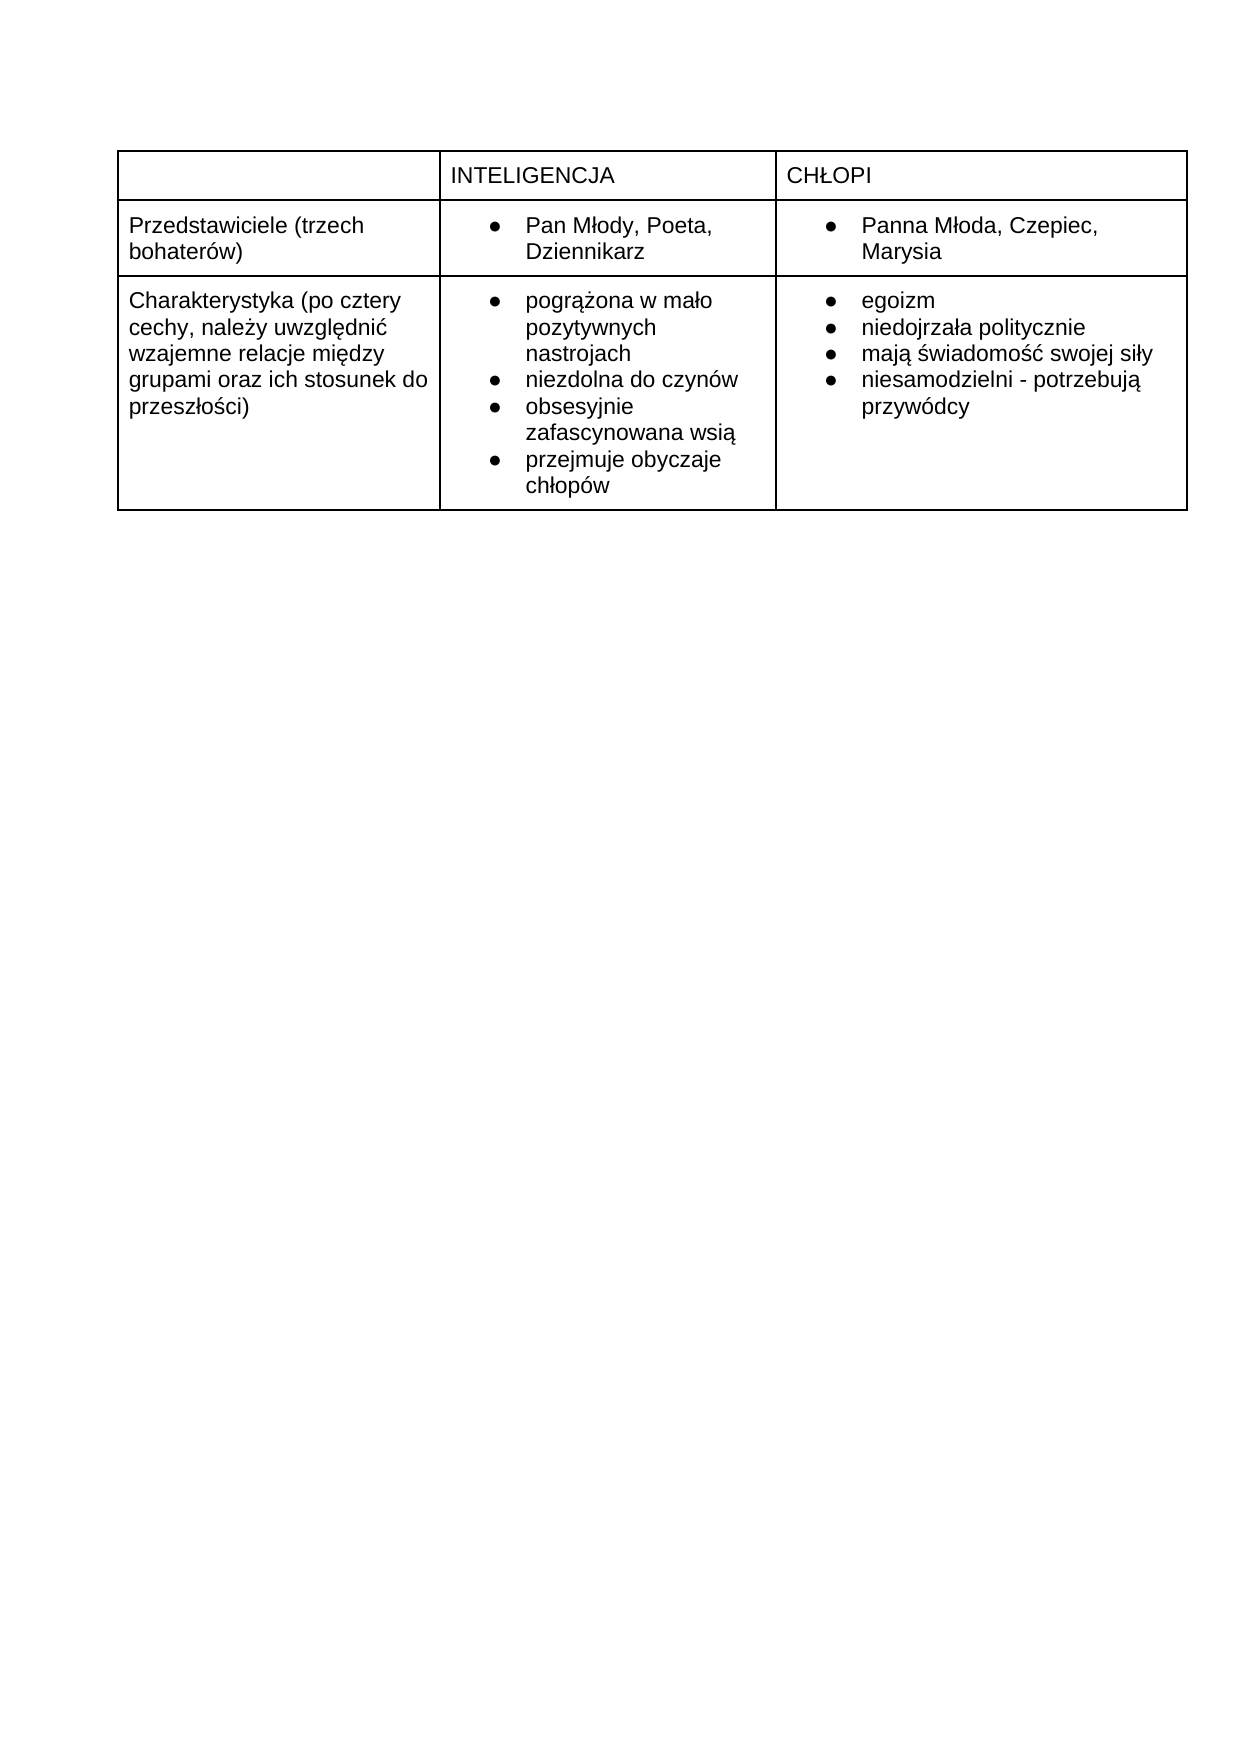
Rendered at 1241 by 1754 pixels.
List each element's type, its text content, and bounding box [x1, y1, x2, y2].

table_cell Przedstawiciele (trzech bohaterów) [119, 201, 439, 275]
table_header [119, 152, 439, 199]
table_cell pogrążona w mało pozytywnych nastrojach niezdolna do czynów obsesyjnie zafascynowana wsią przejmuje obyczaje chłopów [441, 277, 775, 509]
table_cell Panna Młoda, Czepiec, Marysia [777, 201, 1186, 275]
table_cell Pan Młody, Poeta, Dziennikarz [441, 201, 775, 275]
table_cell Charakterystyka (po cztery cechy, należy uwzględnić wzajemne relacje między grupami oraz ich stosunek do przeszłości) [119, 277, 439, 509]
table_cell egoizm niedojrzała politycznie mają świadomość swojej siły niesamodzielni - potrzebują przywódcy [777, 277, 1186, 509]
table_header CHŁOPI [777, 152, 1186, 199]
table_header INTELIGENCJA [441, 152, 775, 199]
